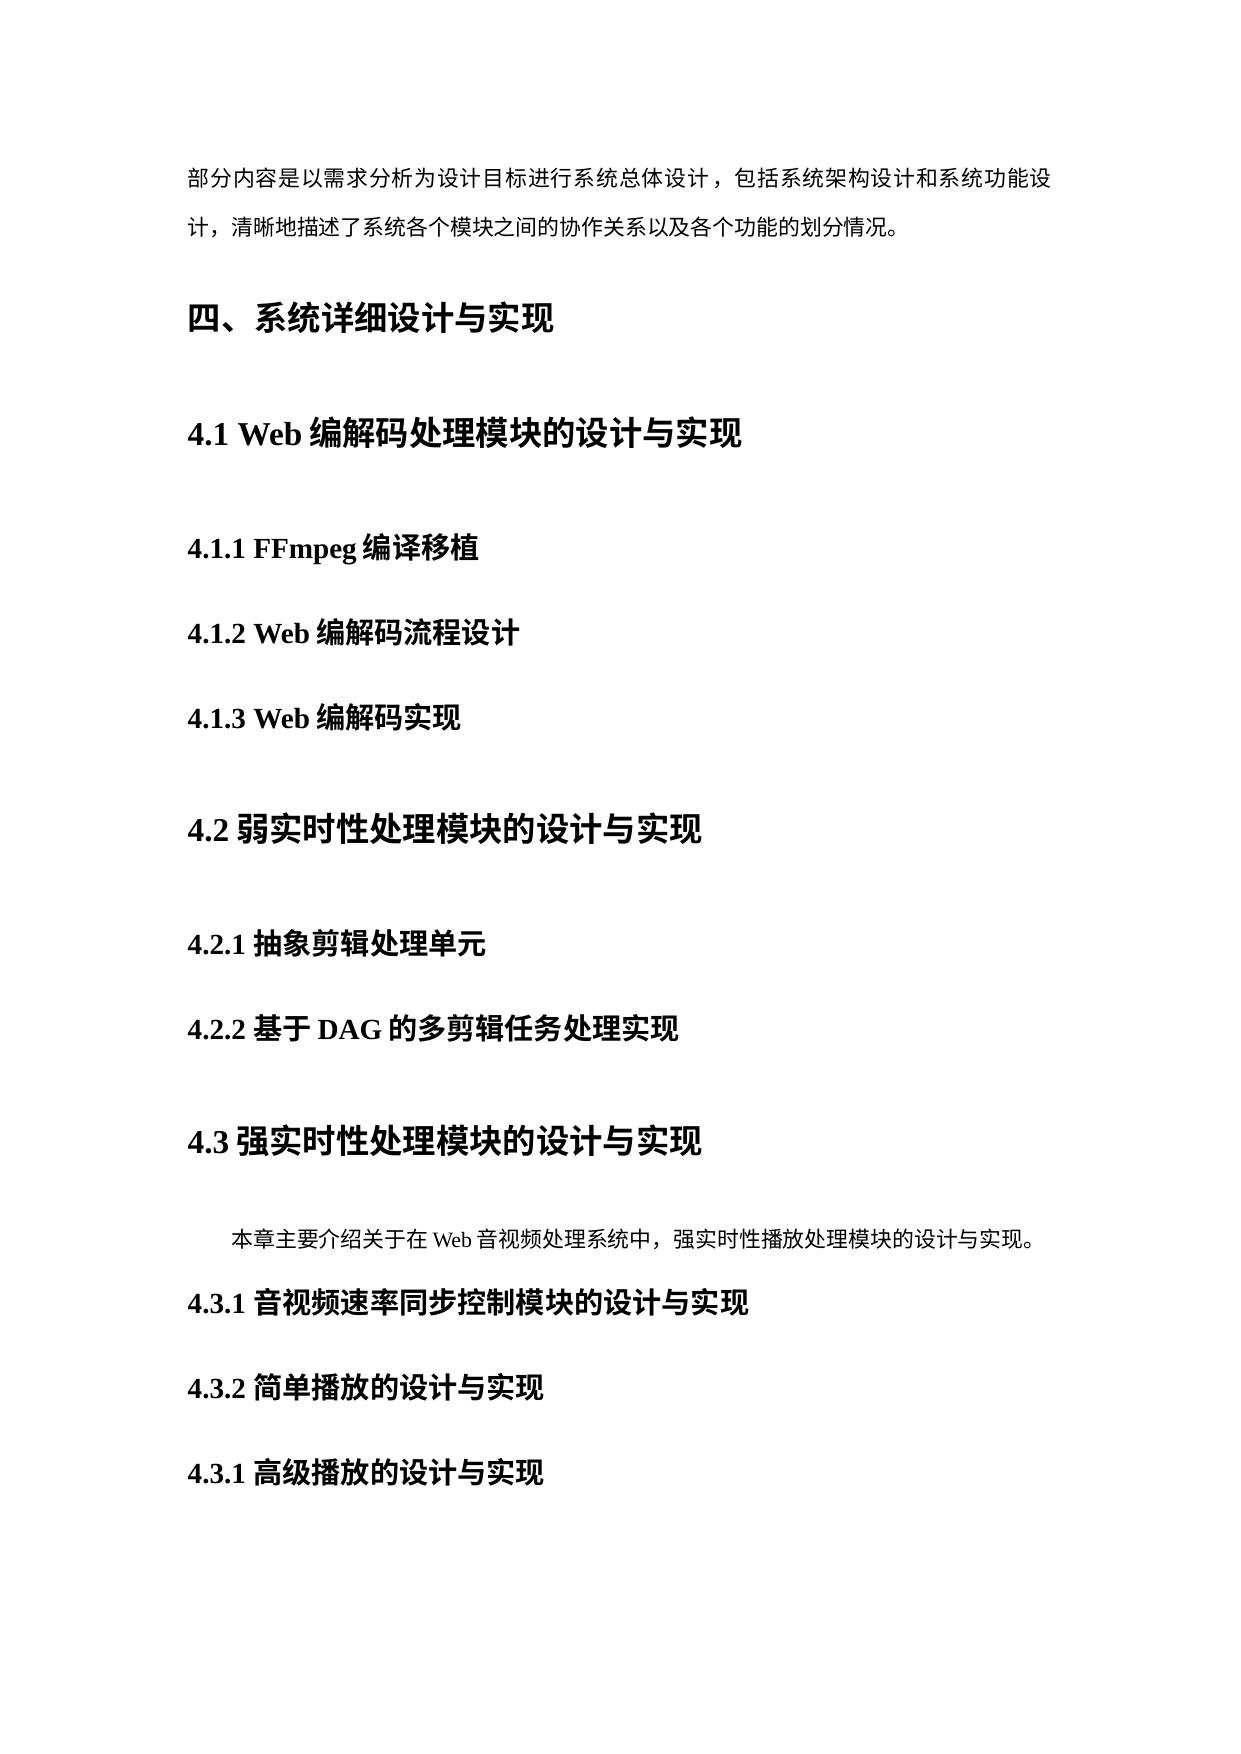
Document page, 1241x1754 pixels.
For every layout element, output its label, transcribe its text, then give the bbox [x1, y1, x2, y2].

list 4.3.1 高级播放的设计与实现 [187, 1439, 1053, 1504]
text 4.1.3 Web编解码实现 [187, 684, 1053, 749]
list 4.2.2 基于DAG的多剪辑任务处理实现 [187, 996, 1053, 1061]
list 4.3.2 简单播放的设计与实现 [187, 1355, 1053, 1420]
text 4.1.2 Web编解码流程设计 [187, 599, 1053, 664]
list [187, 162, 1053, 243]
text 4.1.1 FFmpeg编译移植 [187, 515, 1053, 580]
subtitle 4.2弱实时性处理模块的设计与实现 [187, 796, 1053, 861]
subtitle 4.2.1 抽象剪辑处理单元 [187, 911, 1053, 976]
subtitle 4.1 Web编解码处理模块的设计与实现 [187, 400, 1053, 465]
list 4.3.1 音视频速率同步控制模块的设计与实现 [187, 1270, 1053, 1335]
subtitle 4.3强实时性处理模块的设计与实现 [187, 1108, 1053, 1173]
subtitle 系统详细设计与实现 [187, 285, 1053, 350]
list 本章主要介绍关于在Web音视频处理系统中，强实时性播放处理模块的设计与实现。 [187, 1222, 1053, 1255]
